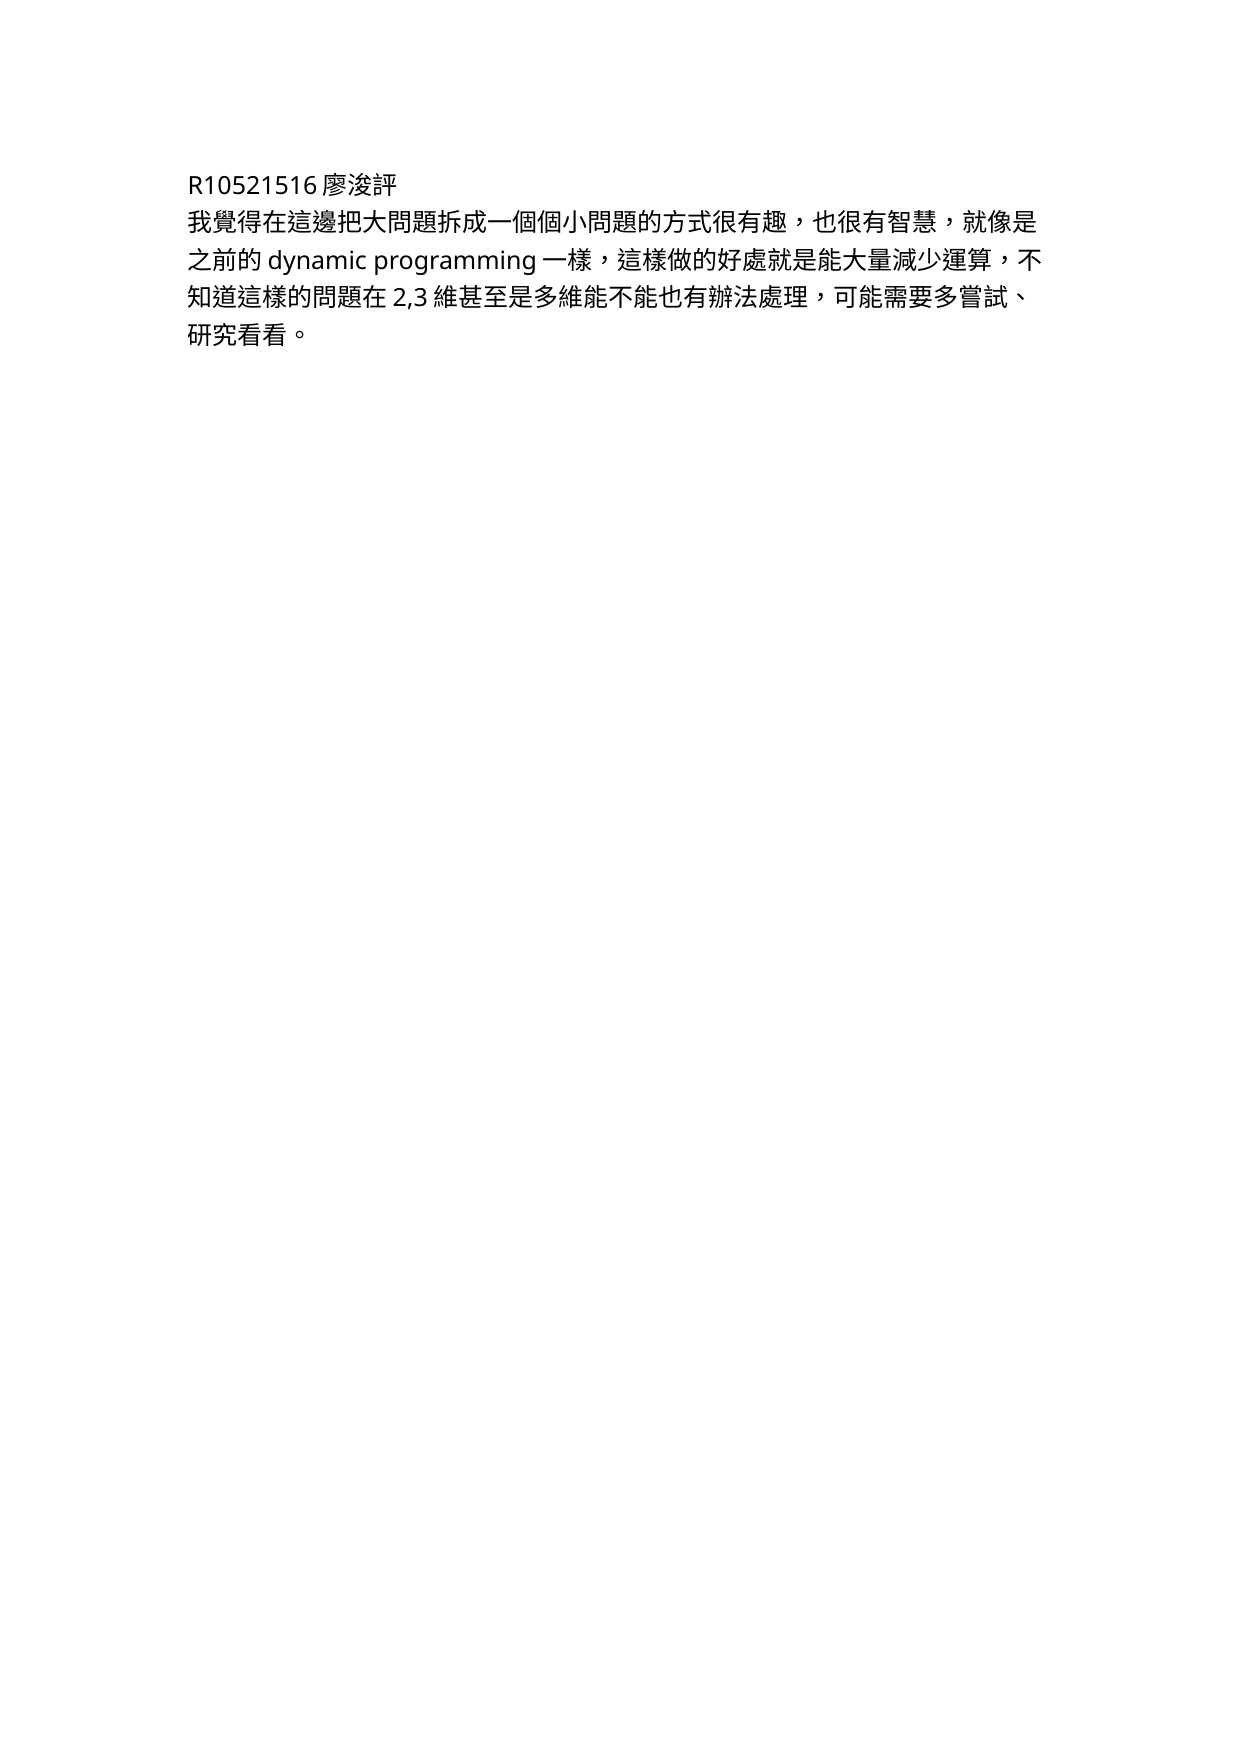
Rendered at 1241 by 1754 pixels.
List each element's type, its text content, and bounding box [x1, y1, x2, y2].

text 我覺得在這邊把大問題拆成一個個小問題的方式很有趣，也很有智慧，就像是之前的dynamic programming一樣，這樣做的好處就是能大量減少運算，不知道這樣的問題在2,3維甚至是多維能不能也有辦法處理，可能需要多嘗試、研究看看。 [187, 202, 1053, 352]
text R10521516廖浚評 [187, 164, 1053, 202]
